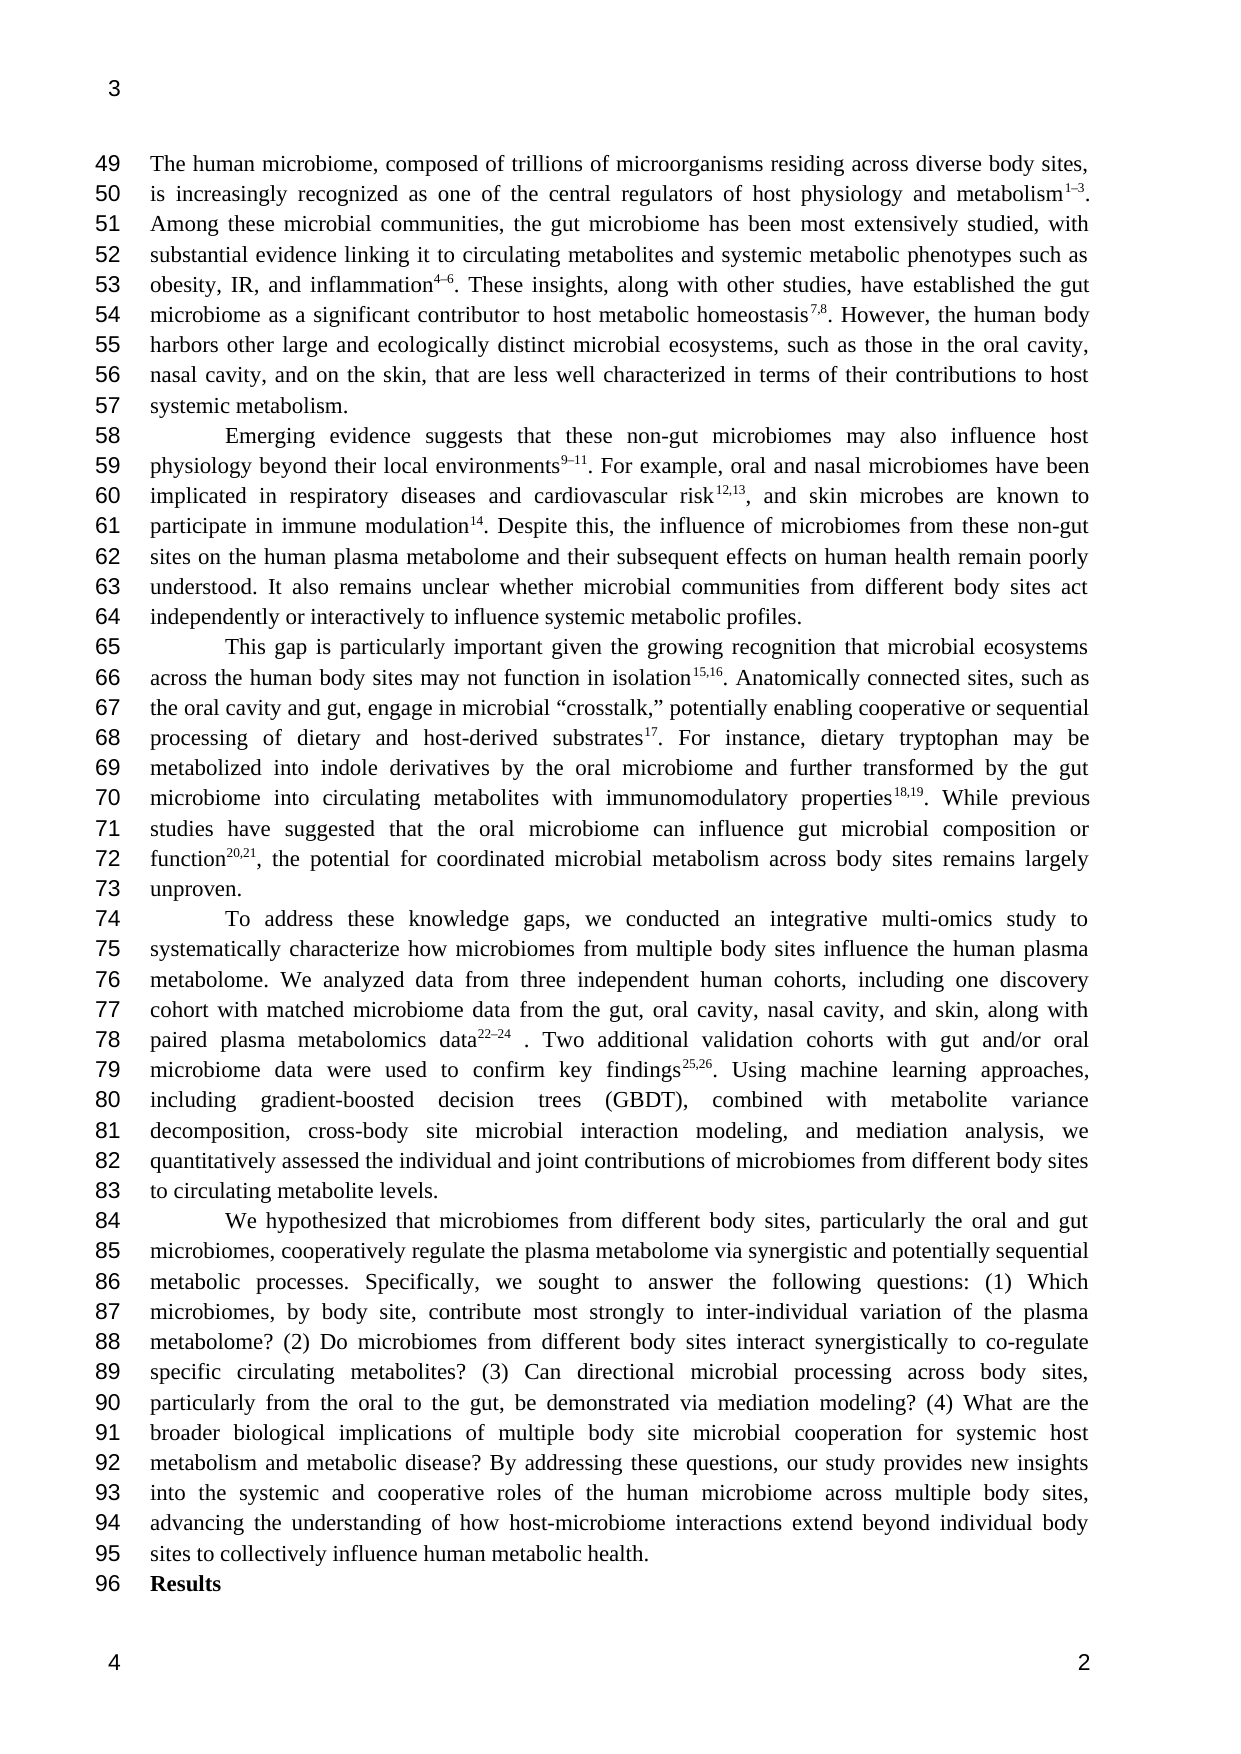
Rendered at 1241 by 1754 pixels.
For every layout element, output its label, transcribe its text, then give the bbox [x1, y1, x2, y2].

text We hypothesized that microbiomes from different body sites, particularly the oral and gut microbiomes, cooperatively regulate the plasma metabolome via synergistic and potentially sequential metabolic processes. Specifically, we sought to answer the following questions: (1) Which microbiomes, by body site, contribute most strongly to inter-individual variation of the plasma metabolome? (2) Do microbiomes from different body sites interact synergistically to co-regulate specific circulating metabolites? (3) Can directional microbial processing across body sites, particularly from the oral to the gut, be demonstrated via mediation modeling? (4) What are the broader biological implications of multiple body site microbial cooperation for systemic host metabolism and metabolic disease? By addressing these questions, our study provides new insights into the systemic and cooperative roles of the human microbiome across multiple body sites, advancing the understanding of how host-microbiome interactions extend beyond individual body sites to collectively influence human metabolic health. [150, 1207, 1090, 1566]
text Emerging evidence suggests that these non-gut microbiomes may also influence host physiology beyond their local environments9–11. For example, oral and nasal microbiomes have been implicated in respiratory diseases and cardiovascular risk12,13, and skin microbes are known to participate in immune modulation14. Despite this, the influence of microbiomes from these non-gut sites on the human plasma metabolome and their subsequent effects on human health remain poorly understood. It also remains unclear whether microbial communities from different body sites act independently or interactively to influence systemic metabolic profiles. [150, 422, 1090, 629]
text The human microbiome, composed of trillions of microorganisms residing across diverse body sites, is increasingly recognized as one of the central regulators of host physiology and metabolism1–3. Among these microbial communities, the gut microbiome has been most extensively studied, with substantial evidence linking it to circulating metabolites and systemic metabolic phenotypes such as obesity, IR, and inflammation4–6. These insights, along with other studies, have established the gut microbiome as a significant contributor to host metabolic homeostasis7,8. However, the human body harbors other large and ecologically distinct microbial ecosystems, such as those in the oral cavity, nasal cavity, and on the skin, that are less well characterized in terms of their contributions to host systemic metabolism. [150, 150, 1090, 418]
text Results [150, 1570, 1090, 1596]
text This gap is particularly important given the growing recognition that microbial ecosystems across the human body sites may not function in isolation15,16. Anatomically connected sites, such as the oral cavity and gut, engage in microbial “crosstalk,” potentially enabling cooperative or sequential processing of dietary and host-derived substrates17. For instance, dietary tryptophan may be metabolized into indole derivatives by the oral microbiome and further transformed by the gut microbiome into circulating metabolites with immunomodulatory properties18,19. While previous studies have suggested that the oral microbiome can influence gut microbial composition or function20,21, the potential for coordinated microbial metabolism across body sites remains largely unproven. [150, 633, 1090, 901]
text To address these knowledge gaps, we conducted an integrative multi-omics study to systematically characterize how microbiomes from multiple body sites influence the human plasma metabolome. We analyzed data from three independent human cohorts, including one discovery cohort with matched microbiome data from the gut, oral cavity, nasal cavity, and skin, along with paired plasma metabolomics data22–24 . Two additional validation cohorts with gut and/or oral microbiome data were used to confirm key findings25,26. Using machine learning approaches, including gradient-boosted decision trees (GBDT), combined with metabolite variance decomposition, cross-body site microbial interaction modeling, and mediation analysis, we quantitatively assessed the individual and joint contributions of microbiomes from different body sites to circulating metabolite levels. [150, 905, 1090, 1203]
